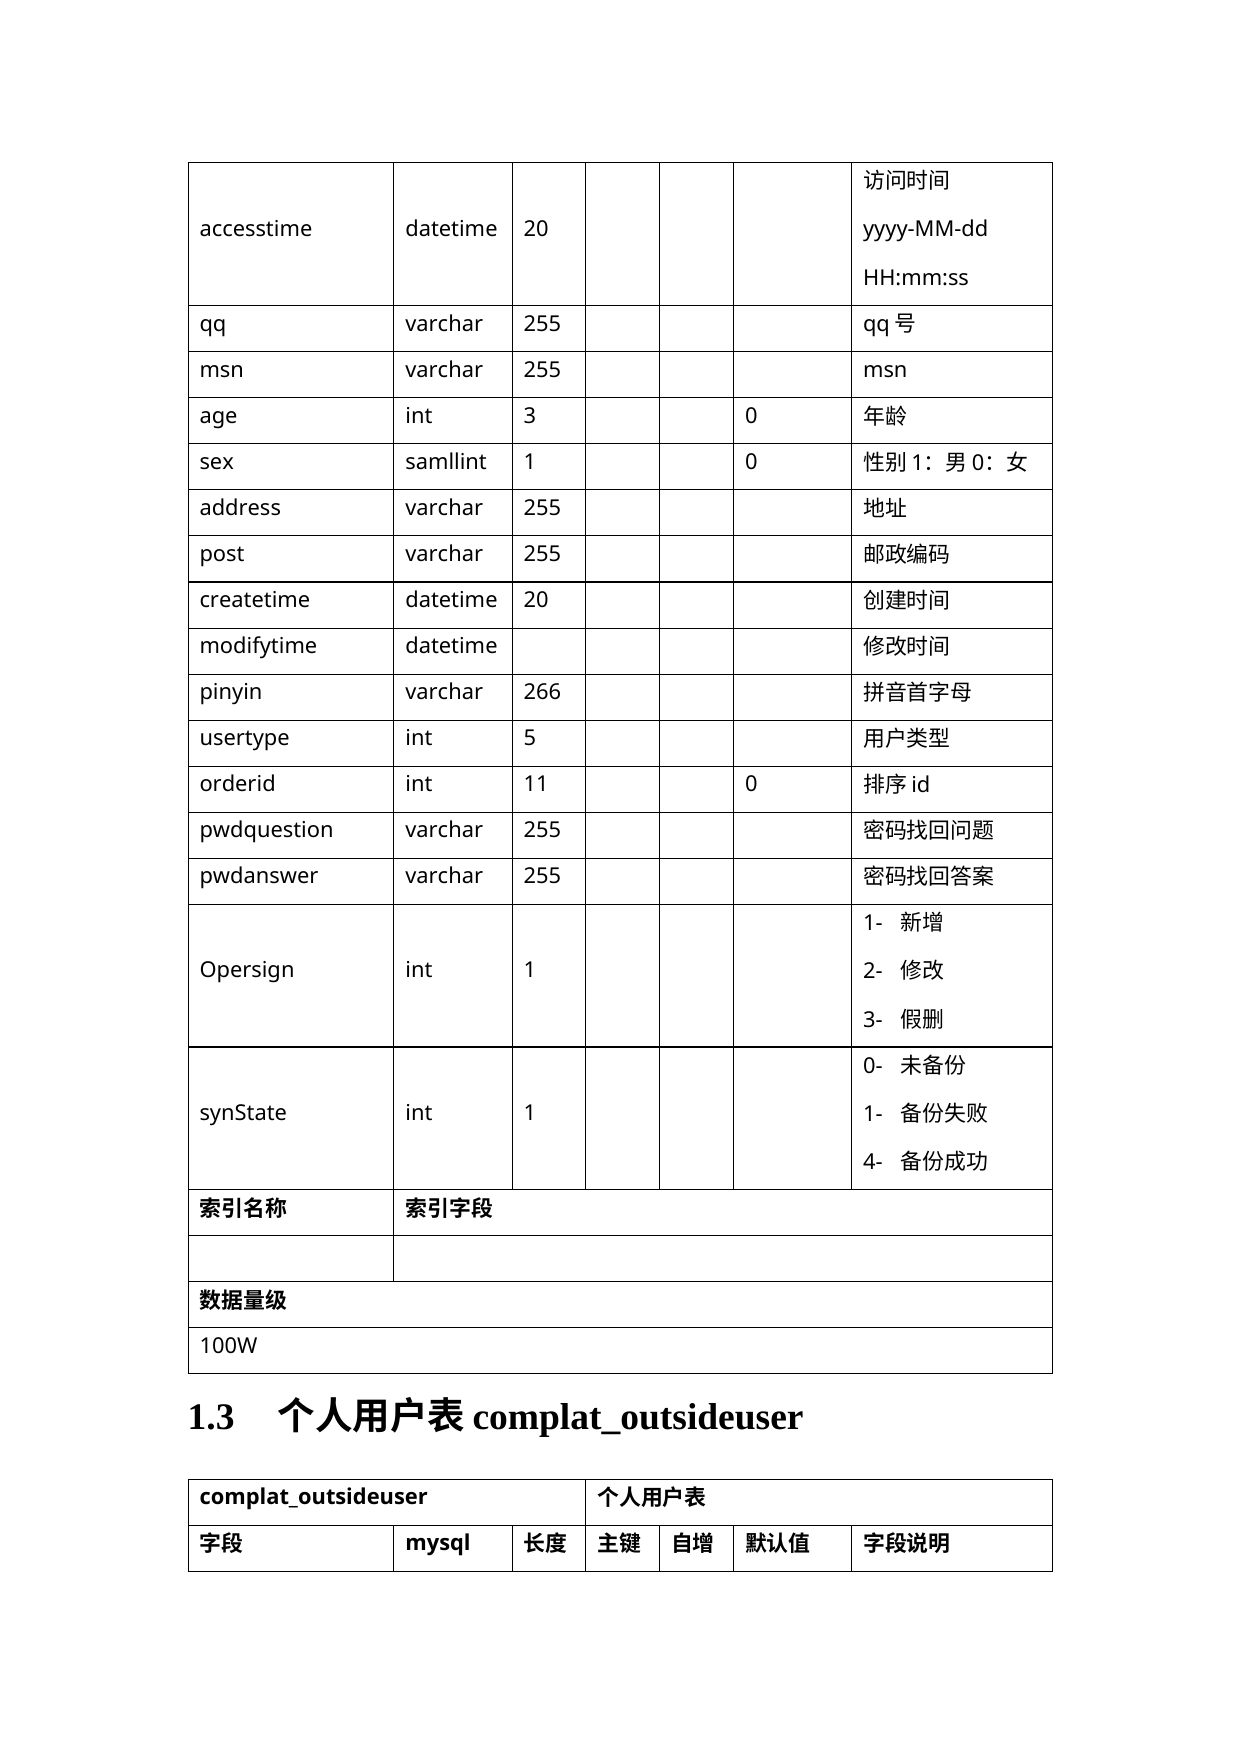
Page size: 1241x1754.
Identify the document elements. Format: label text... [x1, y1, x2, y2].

table_cell [660, 813, 733, 858]
table_cell qq [189, 306, 393, 351]
table_cell 0 [734, 767, 851, 812]
table_cell post [189, 536, 393, 581]
table_cell 0 [734, 444, 851, 489]
table_cell 0 [734, 398, 851, 443]
table_cell samllint [394, 444, 512, 489]
table_cell [586, 767, 659, 812]
table_cell [660, 583, 733, 627]
table_cell 20 [513, 163, 585, 305]
table_cell [734, 352, 851, 397]
table_cell varchar [394, 675, 512, 719]
table_cell [734, 859, 851, 904]
table_cell [660, 490, 733, 535]
table_cell msn [852, 352, 1052, 397]
table_cell [660, 536, 733, 581]
table_cell [734, 163, 851, 305]
table_cell int [394, 398, 512, 443]
table_cell [586, 813, 659, 858]
table_cell datetime [394, 629, 512, 673]
table_cell [734, 490, 851, 535]
table_cell age [189, 398, 393, 443]
table_cell [734, 583, 851, 627]
table_cell 索引名称 [189, 1190, 393, 1235]
table_cell modifytime [189, 629, 393, 673]
table_cell [660, 352, 733, 397]
table_cell 字段说明 [852, 1526, 1052, 1571]
table_cell 拼音首字母 [852, 675, 1052, 719]
table_cell 1 [513, 444, 585, 489]
table_cell 11 [513, 767, 585, 812]
table_cell [586, 583, 659, 627]
table_cell [586, 859, 659, 904]
table_cell createtime [189, 583, 393, 627]
table_cell [586, 352, 659, 397]
table_cell datetime [394, 583, 512, 627]
table_header complat_outsideuser [189, 1480, 585, 1525]
table_cell 255 [513, 352, 585, 397]
table_cell [660, 163, 733, 305]
table_cell [660, 398, 733, 443]
table_cell [734, 629, 851, 673]
table_cell int [394, 767, 512, 812]
table_cell [734, 1048, 851, 1189]
table_cell varchar [394, 490, 512, 535]
table_cell 1 [513, 905, 585, 1046]
table_cell [660, 1048, 733, 1189]
table_cell [189, 1236, 393, 1281]
table_cell [660, 675, 733, 719]
table_cell [586, 398, 659, 443]
table_cell 修改时间 [852, 629, 1052, 673]
table_cell [734, 813, 851, 858]
table_cell varchar [394, 536, 512, 581]
subtitle 个人用户表complat_outsideuser [187, 1381, 1053, 1446]
table_cell 长度 [513, 1526, 585, 1571]
table_cell 255 [513, 536, 585, 581]
table_cell [586, 1048, 659, 1189]
table_cell 3 [513, 398, 585, 443]
table_cell varchar [394, 306, 512, 351]
table_cell 数据量级 [189, 1282, 1052, 1327]
table_cell [586, 490, 659, 535]
table_header 个人用户表 [586, 1480, 1052, 1525]
table_cell 未备份 备份失败 备份成功 [852, 1048, 1052, 1189]
table_cell [660, 859, 733, 904]
table_cell 地址 [852, 490, 1052, 535]
table_cell pwdanswer [189, 859, 393, 904]
table_cell 邮政编码 [852, 536, 1052, 581]
table_cell 新增 修改 假删 [852, 905, 1052, 1046]
table_cell 266 [513, 675, 585, 719]
table_cell accesstime [189, 163, 393, 305]
table_cell 年龄 [852, 398, 1052, 443]
table_cell 默认值 [734, 1526, 851, 1571]
table_cell [660, 721, 733, 766]
table_cell 主键 [586, 1526, 659, 1571]
table_cell [734, 905, 851, 1046]
table_cell 20 [513, 583, 585, 627]
table_cell [586, 629, 659, 673]
table_cell 255 [513, 813, 585, 858]
table_cell int [394, 905, 512, 1046]
table_cell orderid [189, 767, 393, 812]
table_cell Opersign [189, 905, 393, 1046]
table_cell 用户类型 [852, 721, 1052, 766]
table_cell [734, 536, 851, 581]
table_cell [660, 905, 733, 1046]
table_cell qq号 [852, 306, 1052, 351]
table_cell varchar [394, 352, 512, 397]
table_cell varchar [394, 859, 512, 904]
table_cell [660, 306, 733, 351]
table_cell 访问时间 yyyy-MM-dd HH:mm:ss [852, 163, 1052, 305]
table_cell pinyin [189, 675, 393, 719]
table_cell [586, 905, 659, 1046]
table_cell int [394, 1048, 512, 1189]
table_cell [660, 629, 733, 673]
table_cell 字段 [189, 1526, 393, 1571]
table_cell 255 [513, 490, 585, 535]
table_cell [586, 721, 659, 766]
table_cell datetime [394, 163, 512, 305]
table_cell 5 [513, 721, 585, 766]
table_cell 255 [513, 306, 585, 351]
table_cell pwdquestion [189, 813, 393, 858]
table_cell [660, 444, 733, 489]
table_cell [586, 163, 659, 305]
table_cell [734, 306, 851, 351]
table_cell [586, 306, 659, 351]
table_cell [586, 536, 659, 581]
table_cell synState [189, 1048, 393, 1189]
table_cell 100W [189, 1328, 1052, 1373]
table_cell 索引字段 [394, 1190, 1052, 1235]
table_cell 密码找回问题 [852, 813, 1052, 858]
table_cell varchar [394, 813, 512, 858]
table_cell [586, 444, 659, 489]
table_cell mysql [394, 1526, 512, 1571]
table_cell [394, 1236, 1052, 1281]
table_cell [734, 675, 851, 719]
table_cell msn [189, 352, 393, 397]
table_cell 密码找回答案 [852, 859, 1052, 904]
table_cell int [394, 721, 512, 766]
table_cell 排序id [852, 767, 1052, 812]
table_cell 自增 [660, 1526, 733, 1571]
table_cell [513, 629, 585, 673]
table_cell sex [189, 444, 393, 489]
table_cell 创建时间 [852, 583, 1052, 627]
table_cell [586, 675, 659, 719]
table_cell address [189, 490, 393, 535]
table_cell [660, 767, 733, 812]
table_cell 255 [513, 859, 585, 904]
table_cell usertype [189, 721, 393, 766]
table_cell [734, 721, 851, 766]
table_cell 性别1：男0：女 [852, 444, 1052, 489]
table_cell 1 [513, 1048, 585, 1189]
